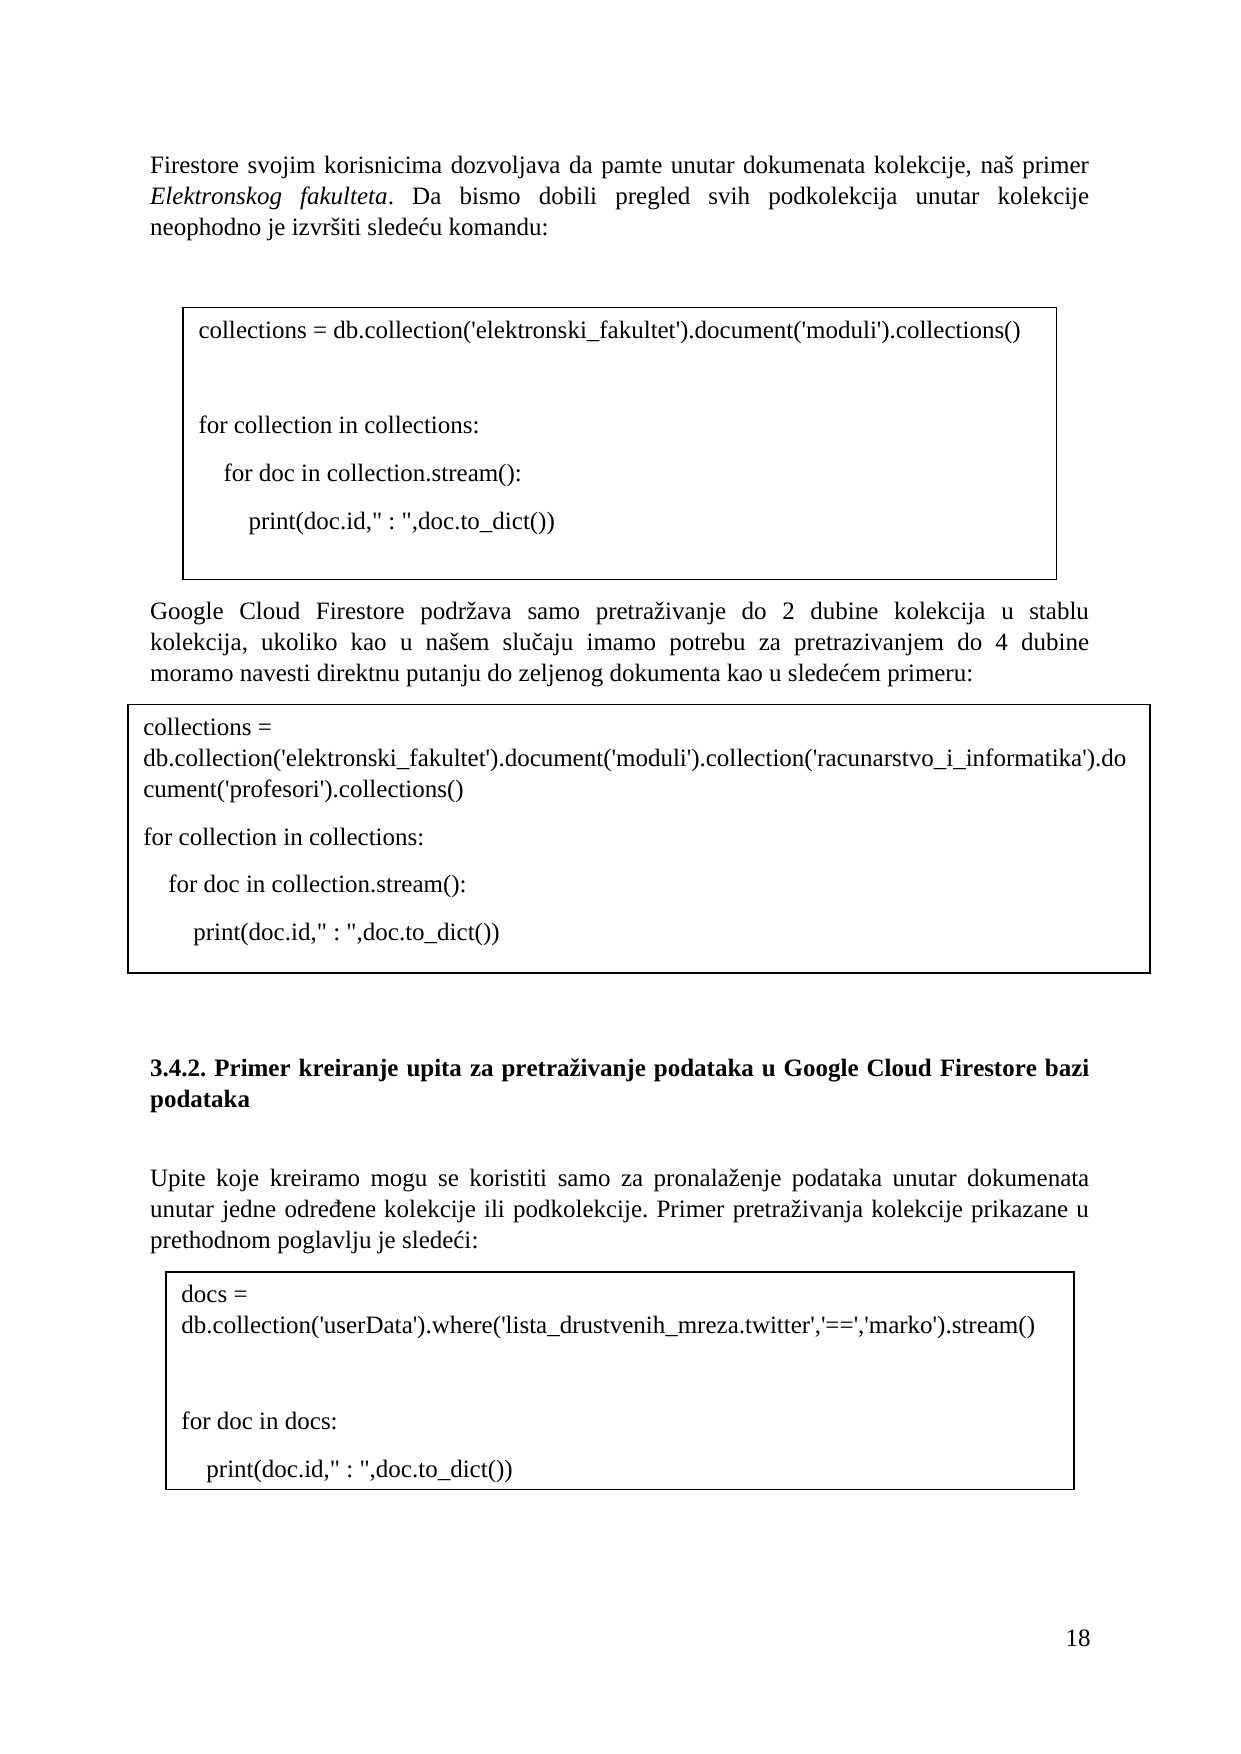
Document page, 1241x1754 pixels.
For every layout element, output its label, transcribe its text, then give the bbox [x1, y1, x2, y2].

subtitle 3.4.2. Primer kreiranje upita za pretraživanje podataka u Google Cloud Firestore bazi podataka [150, 1053, 1090, 1113]
text Upite koje kreiramo mogu se koristiti samo za pronalaženje podataka unutar dokumenata unutar jedne određene kolekcije ili podkolekcije. Primer pretraživanja kolekcije prikazane u prethodnom poglavlju je sledeći: [150, 1163, 1090, 1253]
text Google Cloud Firestore podržava samo pretraživanje do 2 dubine kolekcija u stablu kolekcija, ukoliko kao u našem slučaju imamo potrebu za pretrazivanjem do 4 dubine moramo navesti direktnu putanju do zeljenog dokumenta kao u sledećem primeru: [150, 307, 1090, 687]
text Firestore svojim korisnicima dozvoljava da pamte unutar dokumenata kolekcije, naš primer Elektronskog fakulteta. Da bismo dobili pregled svih podkolekcija unutar kolekcije neophodno je izvršiti sledeću komandu: [150, 150, 1090, 241]
